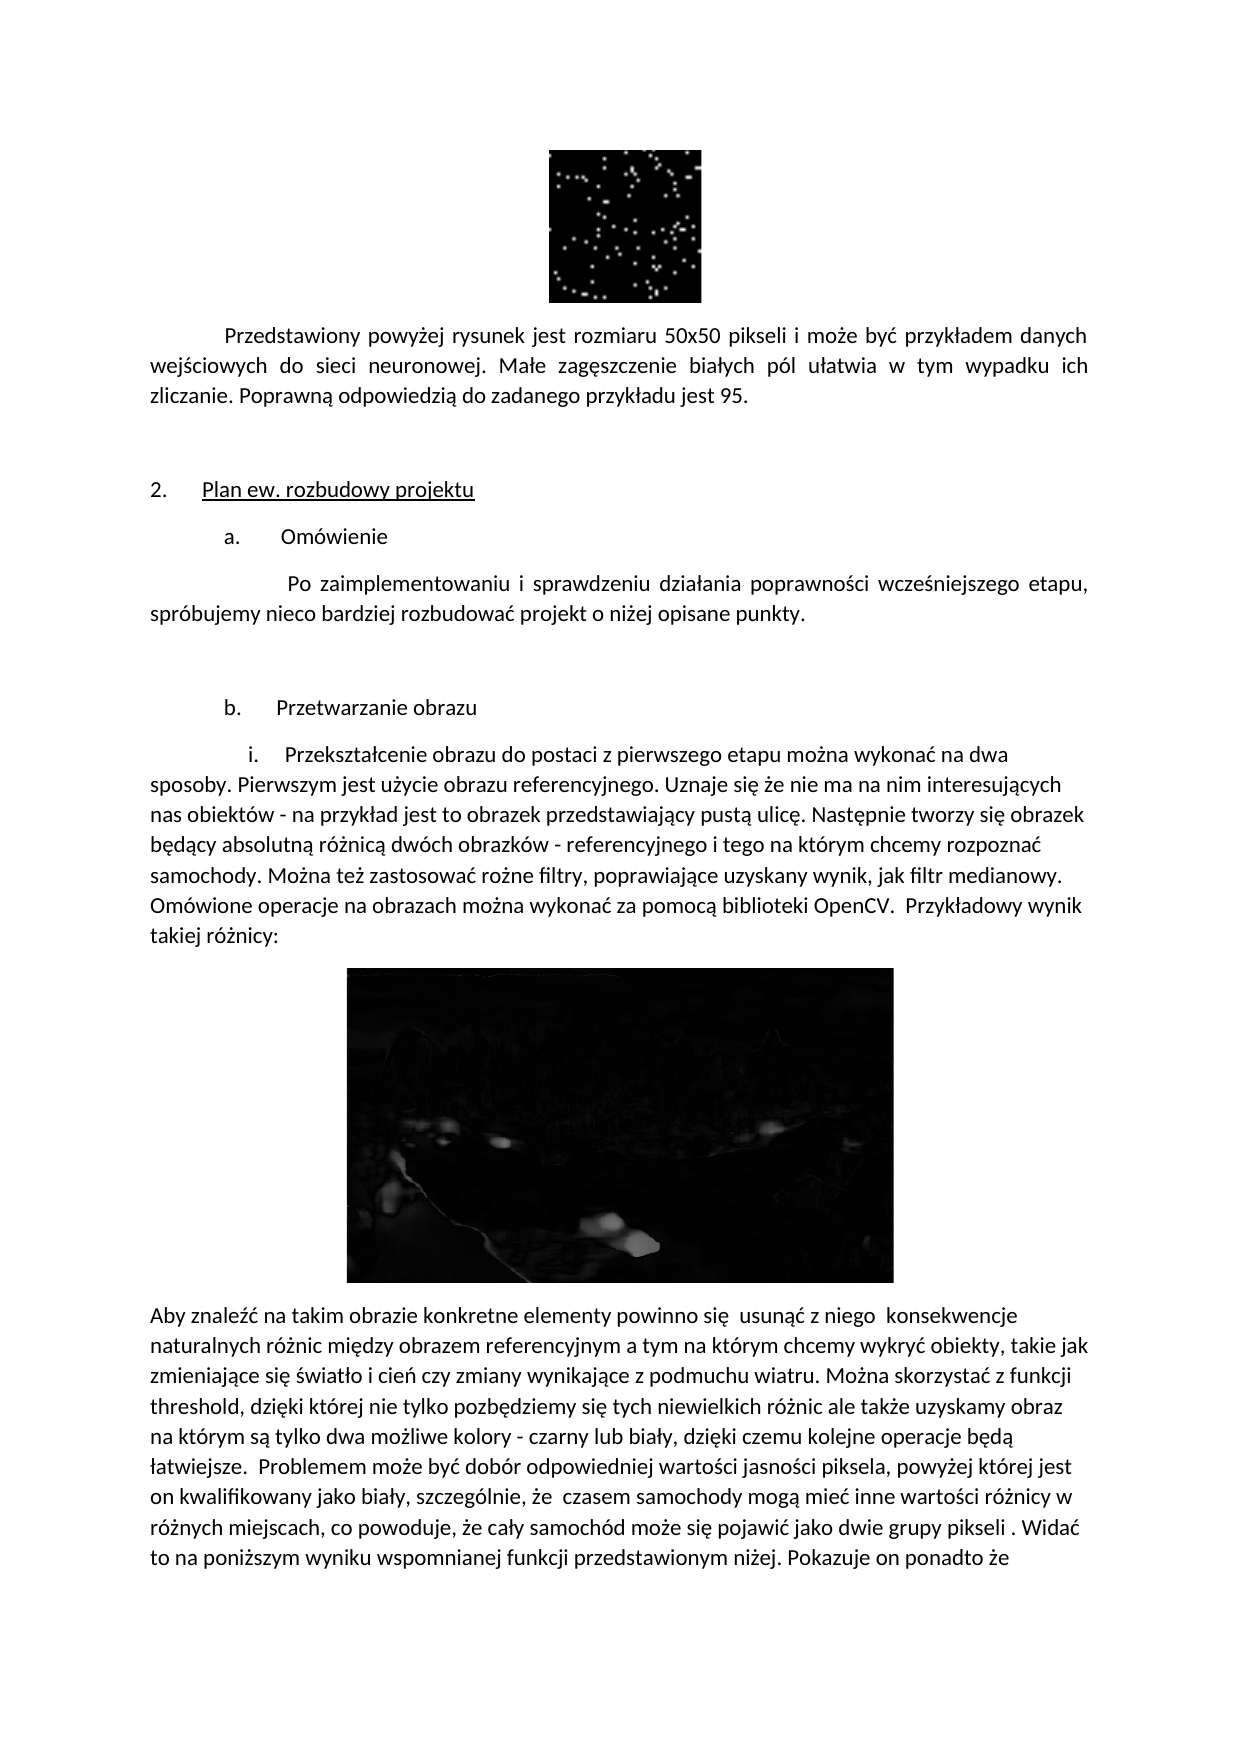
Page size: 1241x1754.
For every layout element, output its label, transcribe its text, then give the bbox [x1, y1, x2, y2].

text 2. Plan ew. rozbudowy projektu [150, 475, 1090, 503]
text i. Przekształcenie obrazu do postaci z pierwszego etapu można wykonać na dwa sposoby. Pierwszym jest użycie obrazu referencyjnego. Uznaje się że nie ma na nim interesujących nas obiektów - na przykład jest to obrazek przedstawiający pustą ulicę. Następnie tworzy się obrazek będący absolutną różnicą dwóch obrazków - referencyjnego i tego na którym chcemy rozpoznać samochody. Można też zastosować rożne filtry, poprawiające uzyskany wynik, jak filtr medianowy. Omówione operacje na obrazach można wykonać za pomocą biblioteki OpenCV. Przykładowy wynik takiej różnicy: [150, 740, 1090, 949]
text Po zaimplementowaniu i sprawdzeniu działania poprawności wcześniejszego etapu, spróbujemy nieco bardziej rozbudować projekt o niżej opisane punkty. [150, 569, 1090, 627]
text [150, 1301, 1090, 1571]
text b. Przetwarzanie obrazu [150, 693, 1090, 721]
text a. Omówienie [150, 522, 1090, 550]
text Przedstawiony powyżej rysunek jest rozmiaru 50x50 pikseli i może być przykładem danych wejściowych do sieci neuronowej. Małe zagęszczenie białych pól ułatwia w tym wypadku ich zliczanie. Poprawną odpowiedzią do zadanego przykładu jest 95. [150, 321, 1090, 409]
